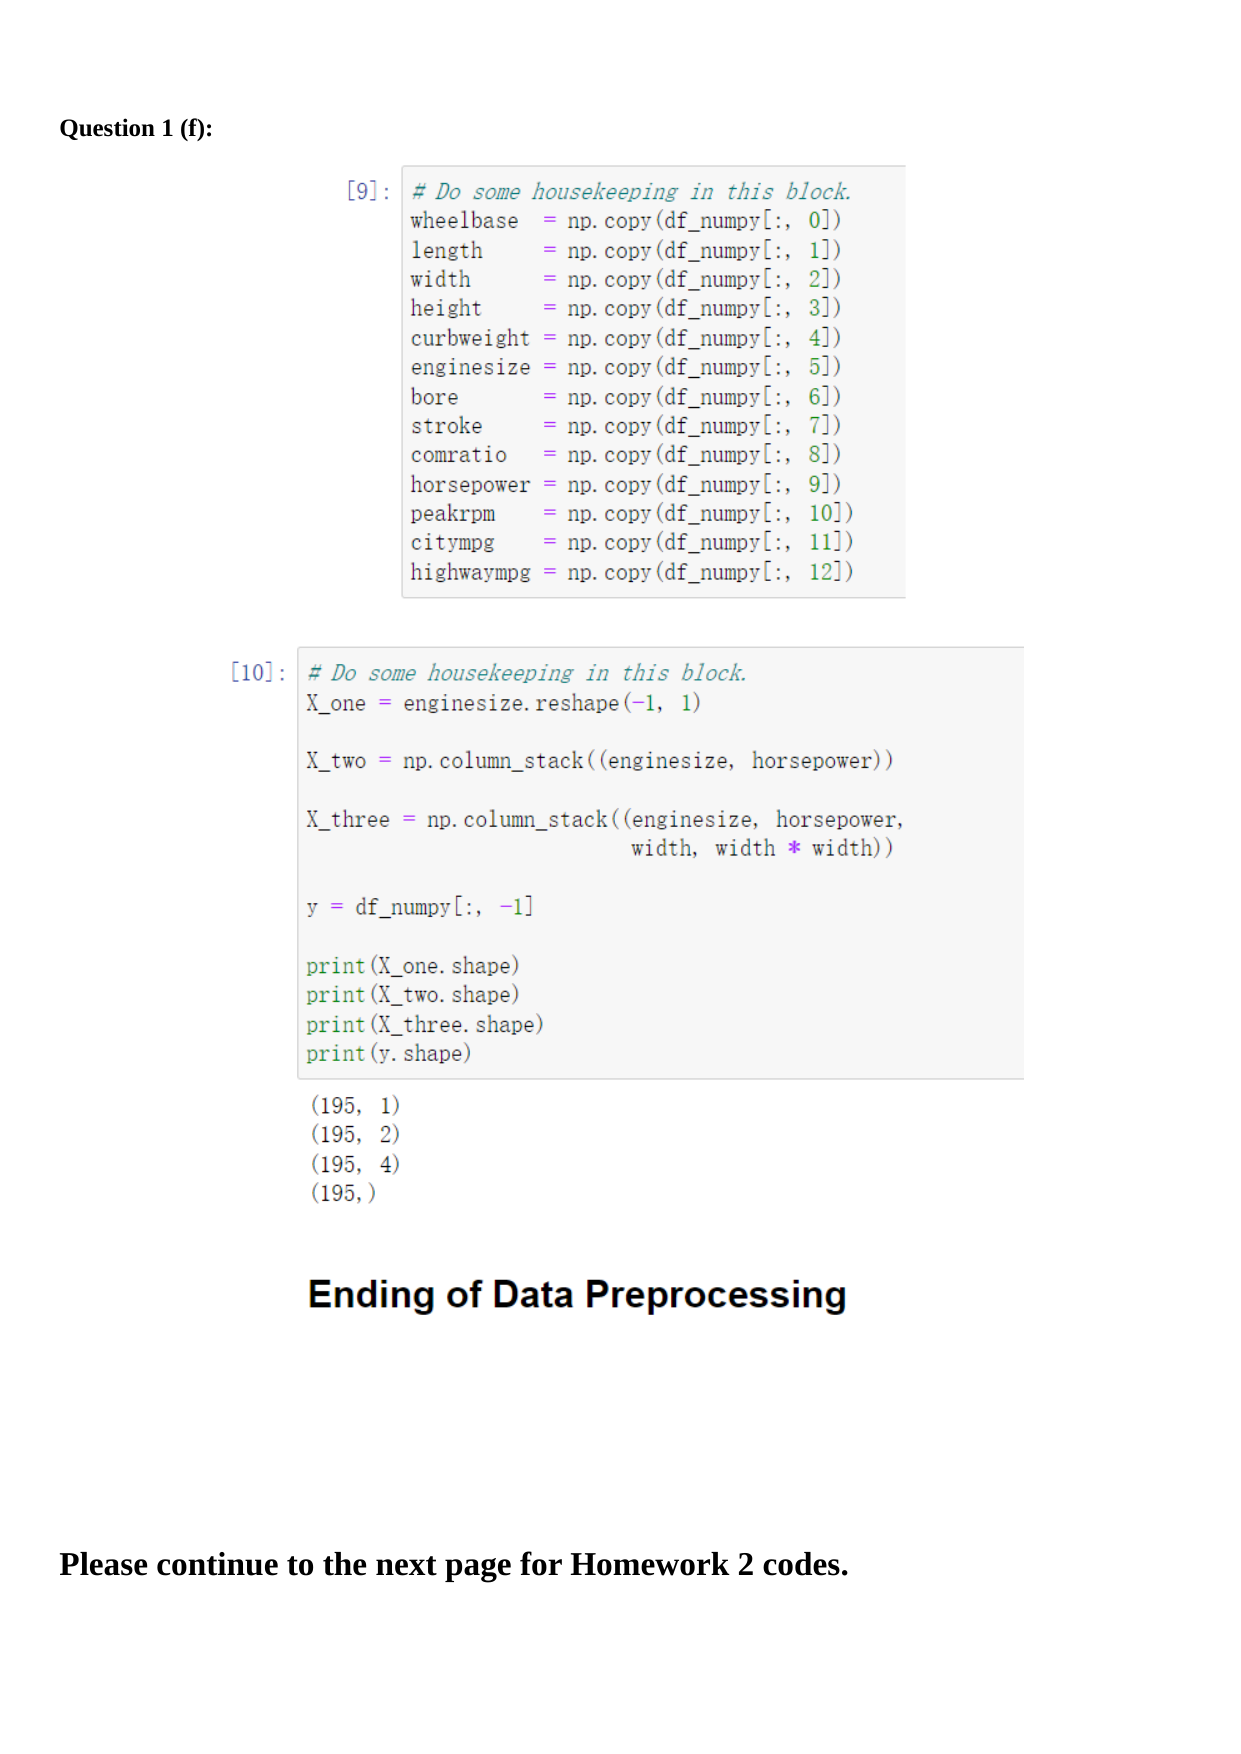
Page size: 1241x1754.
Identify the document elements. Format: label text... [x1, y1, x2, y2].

text Question 1 (f): [59, 111, 1181, 144]
picture [216, 628, 1024, 1350]
text Please continue to the next page for Homework 2 codes. [59, 1531, 1181, 1596]
picture [334, 158, 906, 606]
